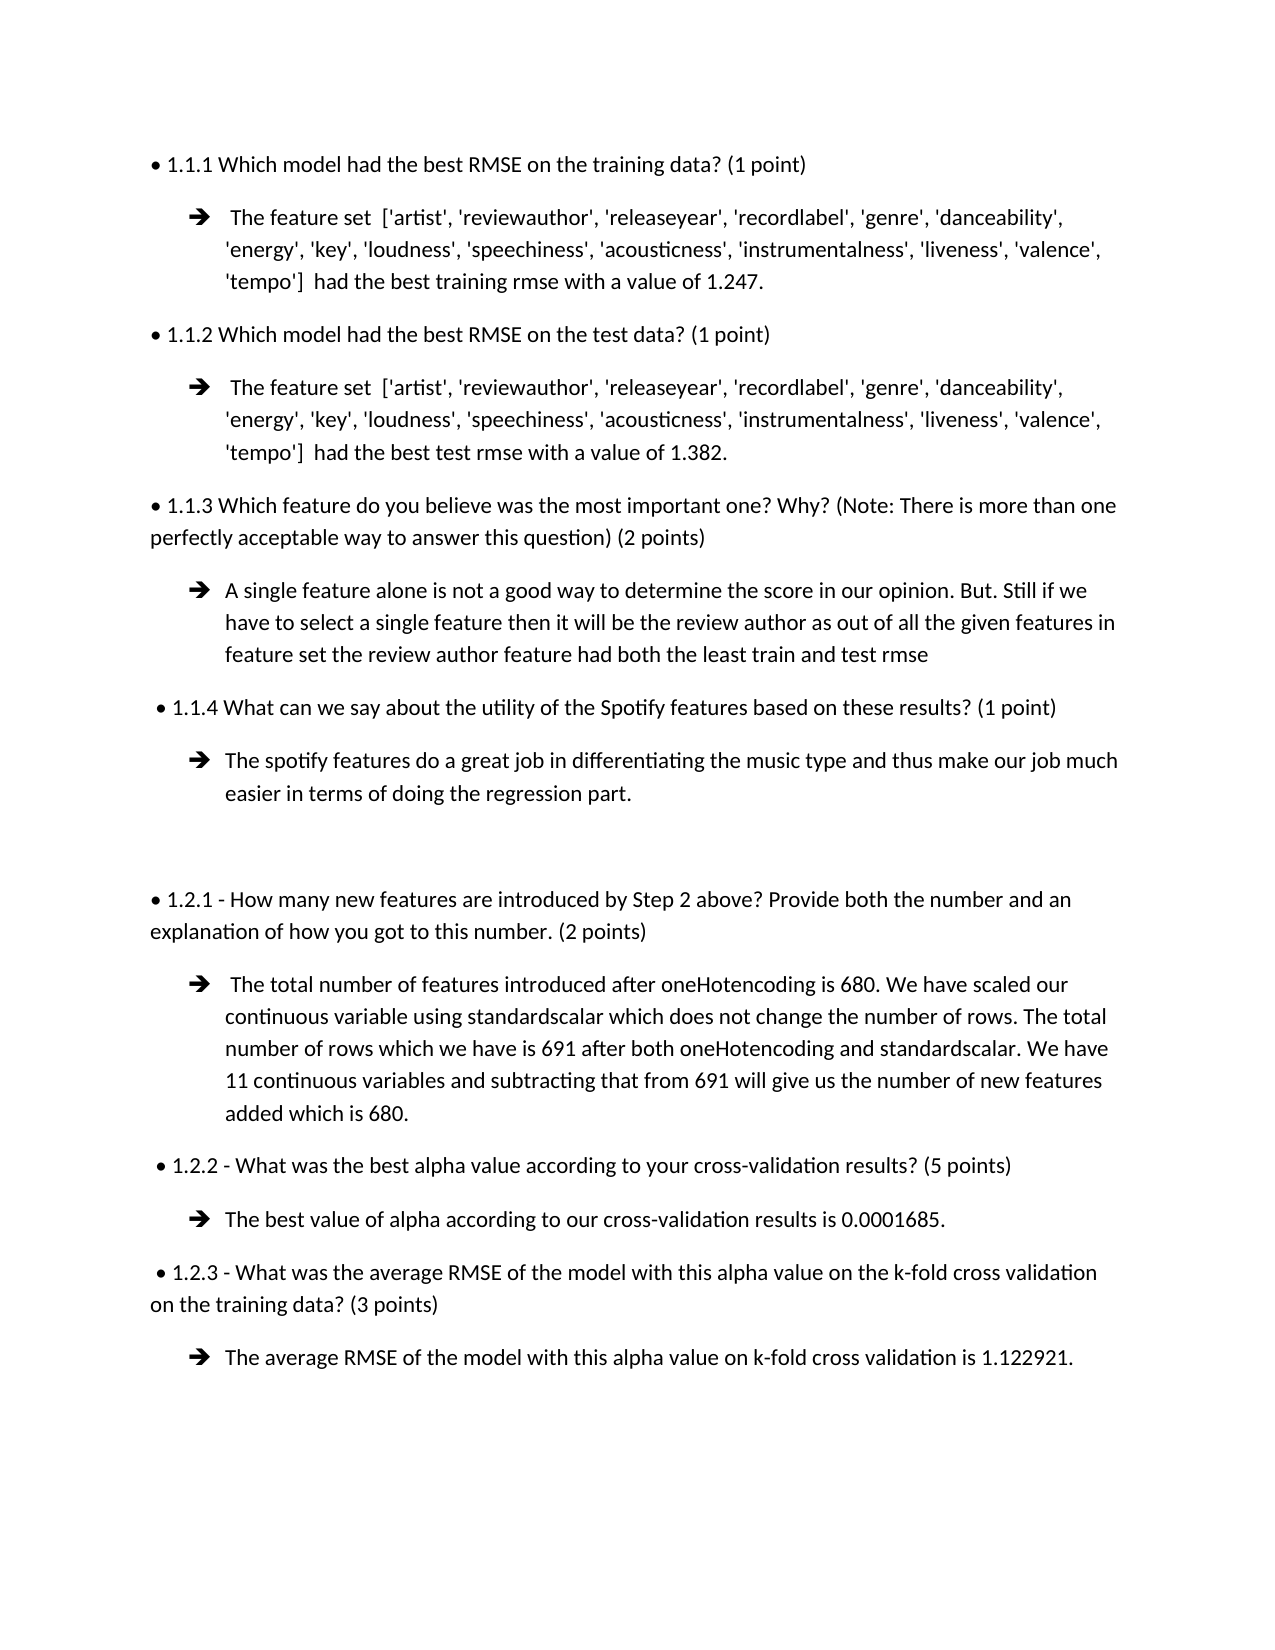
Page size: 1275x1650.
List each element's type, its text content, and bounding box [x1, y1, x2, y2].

list A single feature alone is not a good way to determine the score in our opinion. But. Still if we have to select a single feature then it will be the review author as out of all the given features in feature set the review author feature had both the least train and test rmse [187, 576, 1125, 668]
list The best value of alpha according to our cross-validation results is 0.0001685. [187, 1205, 1125, 1233]
list The feature set ['artist', 'reviewauthor', 'releaseyear', 'recordlabel', 'genre', 'danceability', 'energy', 'key', 'loudness', 'speechiness', 'acousticness', 'instrumentalness', 'liveness', 'valence', 'tempo'] had the best test rmse with a value of 1.382. [187, 373, 1125, 466]
text • 1.1.1 Which model had the best RMSE on the training data? (1 point) [150, 150, 1125, 178]
list The total number of features introduced after oneHotencoding is 680. We have scaled our continuous variable using standardscalar which does not change the number of rows. The total number of rows which we have is 691 after both oneHotencoding and standardscalar. We have 11 continuous variables and subtracting that from 691 will give us the number of new features added which is 680. [187, 970, 1125, 1127]
text • 1.2.3 - What was the average RMSE of the model with this alpha value on the k-fold cross validation on the training data? (3 points) [150, 1258, 1125, 1318]
text • 1.1.2 Which model had the best RMSE on the test data? (1 point) [150, 320, 1125, 348]
list The average RMSE of the model with this alpha value on k-fold cross validation is 1.122921. [187, 1343, 1125, 1371]
list The spotify features do a great job in differentiating the music type and thus make our job much easier in terms of doing the regression part. [187, 746, 1125, 807]
text • 1.2.1 - How many new features are introduced by Step 2 above? Provide both the number and an explanation of how you got to this number. (2 points) [150, 885, 1125, 945]
text • 1.2.2 - What was the best alpha value according to your cross-validation results? (5 points) [150, 1152, 1125, 1180]
text • 1.1.4 What can we say about the utility of the Spotify features based on these results? (1 point) [150, 693, 1125, 721]
text • 1.1.3 Which feature do you believe was the most important one? Why? (Note: There is more than one perfectly acceptable way to answer this question) (2 points) [150, 491, 1125, 551]
list The feature set ['artist', 'reviewauthor', 'releaseyear', 'recordlabel', 'genre', 'danceability', 'energy', 'key', 'loudness', 'speechiness', 'acousticness', 'instrumentalness', 'liveness', 'valence', 'tempo'] had the best training rmse with a value of 1.247. [187, 203, 1125, 295]
